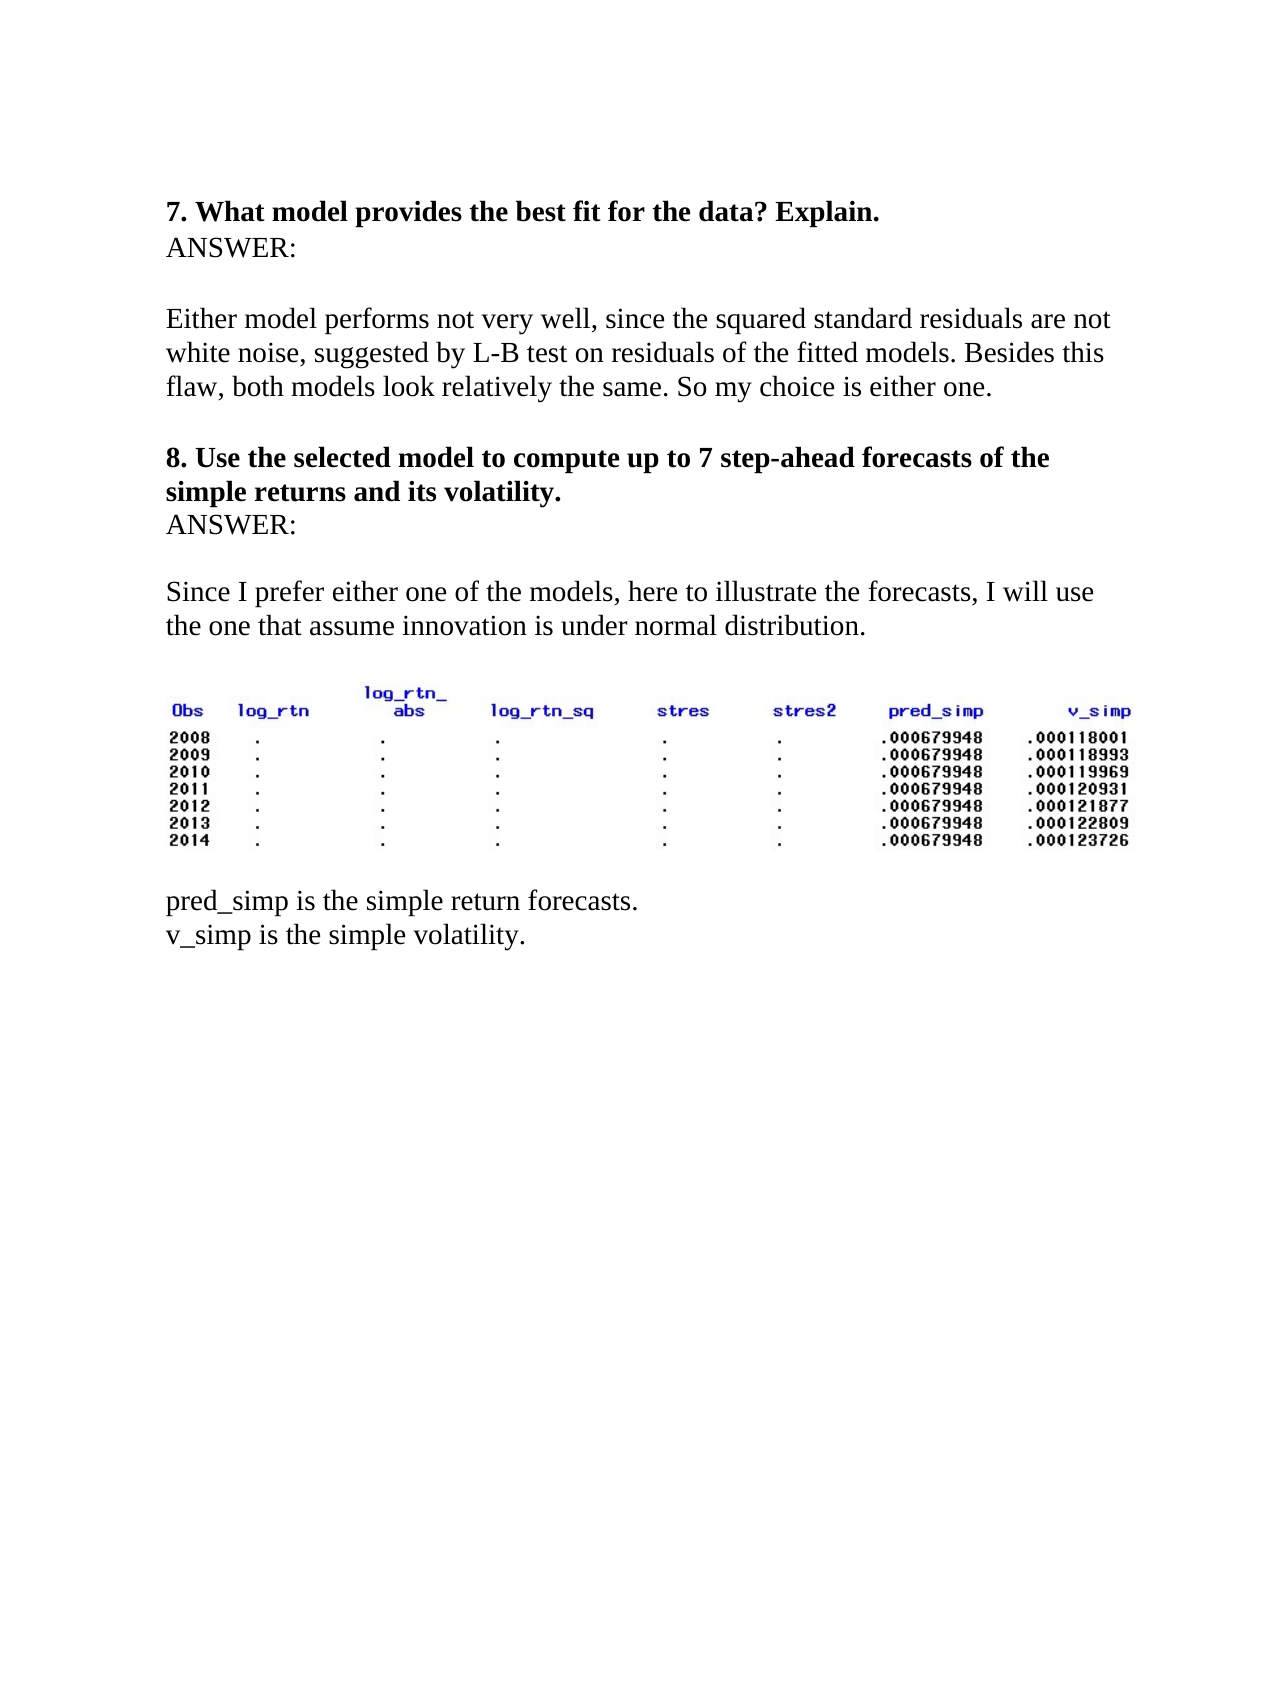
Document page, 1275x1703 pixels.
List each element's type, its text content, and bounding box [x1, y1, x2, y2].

text 8. Use the selected model to compute up to 7 step-ahead forecasts of the simple returns and its volatility. [166, 440, 1137, 507]
text 7. What model provides the best fit for the data? Explain. [166, 194, 1137, 228]
text ANSWER: [166, 507, 1137, 541]
text pred_simp is the simple return forecasts. [166, 883, 1137, 917]
picture [165, 675, 1136, 850]
text ANSWER: [166, 230, 1137, 264]
text v_simp is the simple volatility. [166, 917, 1137, 951]
text Either model performs not very well, since the squared standard residuals are not white noise, suggested by L-B test on residuals of the fitted models. Besides this flaw, both models look relatively the same. So my choice is either one. [166, 302, 1137, 402]
text Since I prefer either one of the models, here to illustrate the forecasts, I will use the one that assume innovation is under normal distribution. [166, 574, 1137, 641]
